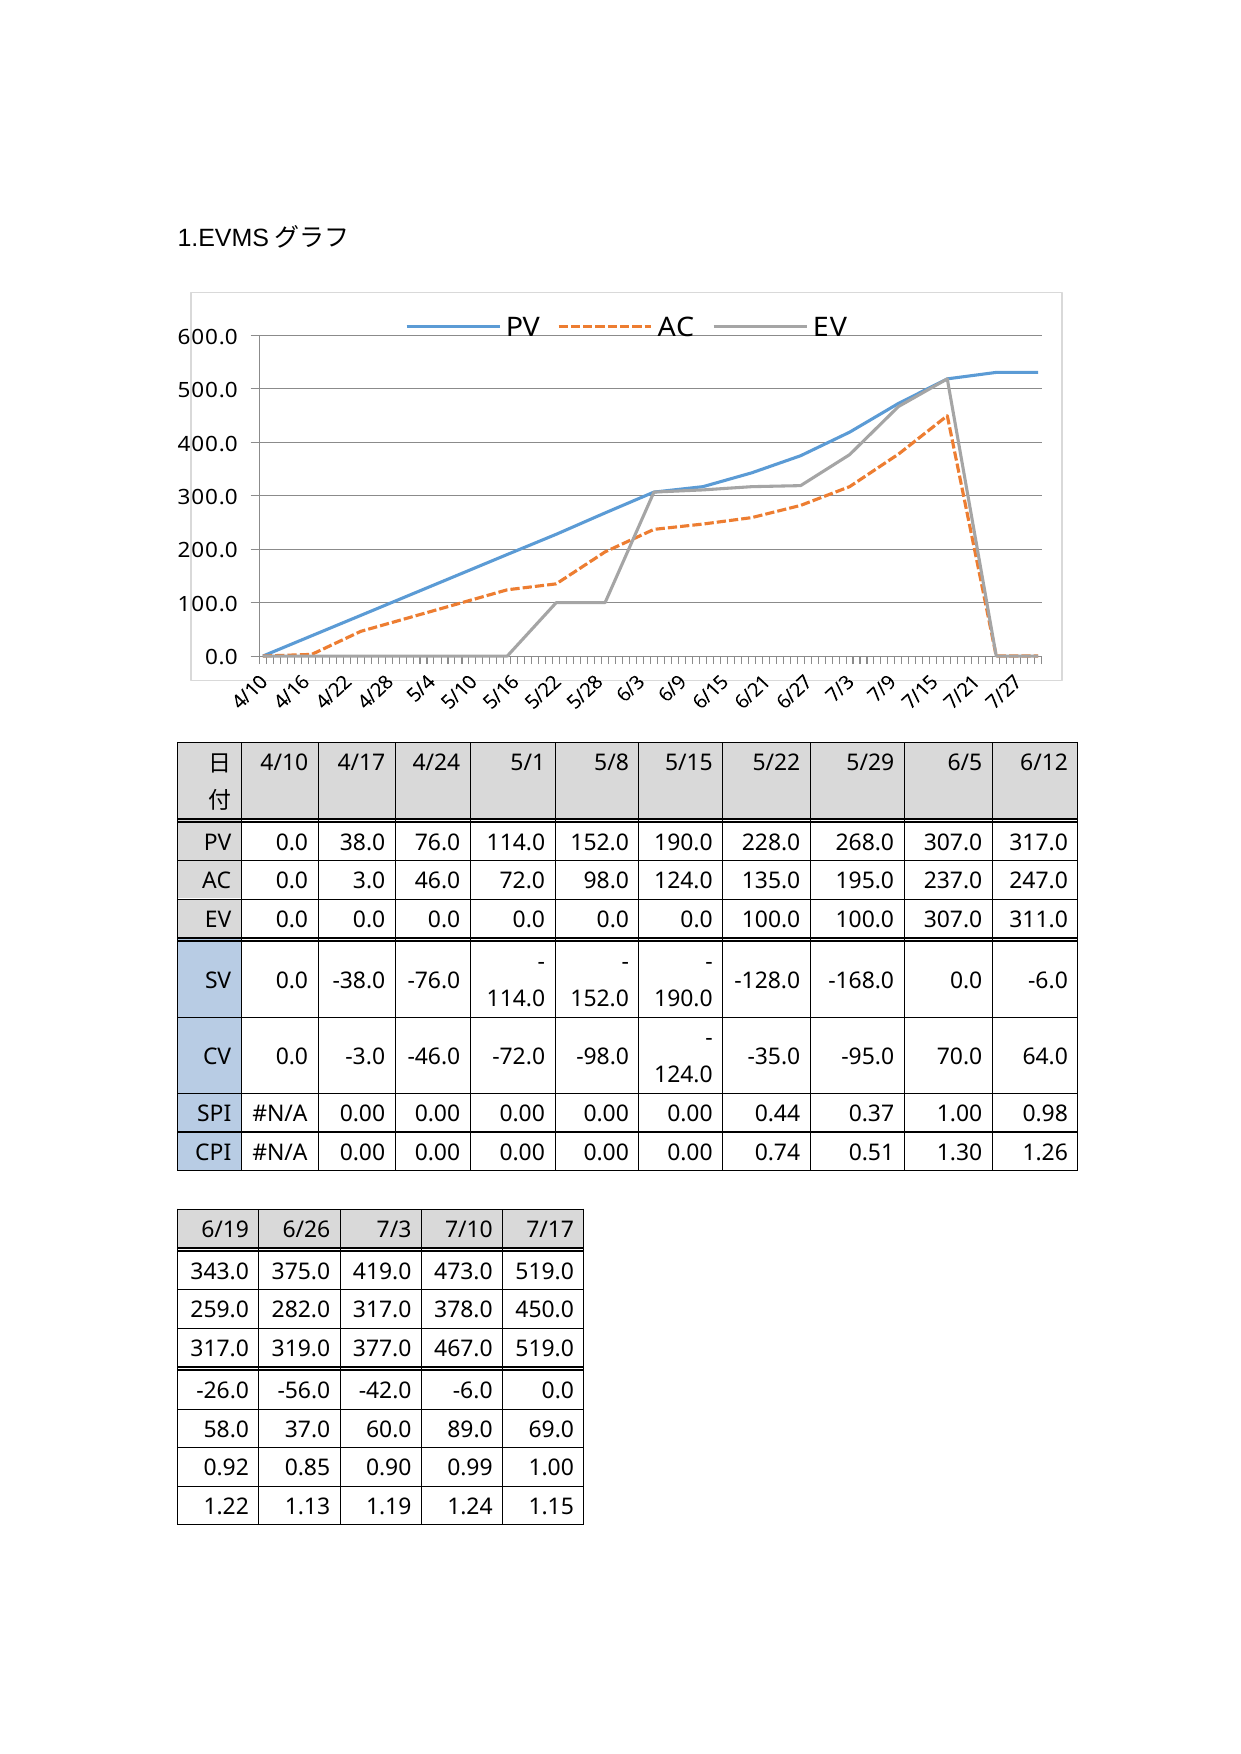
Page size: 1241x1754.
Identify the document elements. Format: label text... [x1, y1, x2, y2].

table_cell 100.0 [723, 900, 810, 937]
table_header 5/15 [639, 743, 722, 818]
table_cell #N/A [242, 1133, 318, 1170]
table_cell 317.0 [178, 1329, 258, 1366]
table_cell 0.0 [242, 861, 318, 898]
table_cell 377.0 [341, 1329, 421, 1366]
table_cell -35.0 [723, 1018, 810, 1093]
table_cell 259.0 [178, 1290, 258, 1328]
table_header 7/17 [503, 1210, 583, 1247]
table_cell -168.0 [811, 942, 904, 1017]
table_cell -152.0 [556, 942, 638, 1017]
table_cell -38.0 [319, 942, 395, 1017]
table_header 4/10 [242, 743, 318, 818]
table_header 6/26 [259, 1210, 340, 1247]
table_cell 317.0 [993, 823, 1077, 860]
table_cell 268.0 [811, 823, 904, 860]
table_cell -76.0 [396, 942, 470, 1017]
table_cell -42.0 [341, 1371, 421, 1408]
table_cell 1.00 [905, 1094, 992, 1131]
table_cell 0.74 [723, 1133, 810, 1170]
table_cell 0.98 [993, 1094, 1077, 1131]
table_cell 0.0 [556, 900, 638, 937]
table_cell -3.0 [319, 1018, 395, 1093]
table_cell 247.0 [993, 861, 1077, 898]
table_cell 100.0 [811, 900, 904, 937]
table_cell 0.0 [639, 900, 722, 937]
table_cell 38.0 [319, 823, 395, 860]
table_cell -6.0 [422, 1371, 502, 1408]
table_cell -114.0 [471, 942, 555, 1017]
table_cell 0.0 [471, 900, 555, 937]
table_header 7/10 [422, 1210, 502, 1247]
table_cell -95.0 [811, 1018, 904, 1093]
table_cell 1.13 [259, 1487, 340, 1524]
table_cell 58.0 [178, 1410, 258, 1447]
table_header 5/22 [723, 743, 810, 818]
table_cell #N/A [242, 1094, 318, 1131]
table_cell 519.0 [503, 1252, 583, 1289]
table_cell 70.0 [905, 1018, 992, 1093]
table_cell 124.0 [639, 861, 722, 898]
table_cell -6.0 [993, 942, 1077, 1017]
table_cell 311.0 [993, 900, 1077, 937]
table_cell 473.0 [422, 1252, 502, 1289]
table_cell 3.0 [319, 861, 395, 898]
table_cell 0.37 [811, 1094, 904, 1131]
table_cell 0.00 [639, 1094, 722, 1131]
table_header 日付 [178, 743, 241, 818]
table_cell 0.44 [723, 1094, 810, 1131]
table_cell -72.0 [471, 1018, 555, 1093]
table_cell 152.0 [556, 823, 638, 860]
table_cell 419.0 [341, 1252, 421, 1289]
table_cell 0.0 [242, 1018, 318, 1093]
table_cell -190.0 [639, 942, 722, 1017]
table_cell 0.99 [422, 1448, 502, 1486]
table_cell CPI [178, 1133, 241, 1170]
table_cell 1.22 [178, 1487, 258, 1524]
table_cell 69.0 [503, 1410, 583, 1447]
table_cell 0.0 [396, 900, 470, 937]
table_cell 0.0 [905, 942, 992, 1017]
subtitle 1.EVMSグラフ [177, 217, 1063, 254]
table_cell 89.0 [422, 1410, 502, 1447]
table_cell 60.0 [341, 1410, 421, 1447]
table_cell 0.00 [319, 1094, 395, 1131]
table_header 4/17 [319, 743, 395, 818]
table_cell 0.85 [259, 1448, 340, 1486]
table_cell 0.92 [178, 1448, 258, 1486]
table_cell CV [178, 1018, 241, 1093]
table_cell 0.0 [242, 823, 318, 860]
table_cell 72.0 [471, 861, 555, 898]
table_cell 519.0 [503, 1329, 583, 1366]
table_cell 1.26 [993, 1133, 1077, 1170]
table_cell -26.0 [178, 1371, 258, 1408]
table_cell 0.00 [639, 1133, 722, 1170]
table_cell 378.0 [422, 1290, 502, 1328]
table_cell AC [178, 861, 241, 898]
table_cell 0.00 [471, 1133, 555, 1170]
table_header 7/3 [341, 1210, 421, 1247]
table_cell 0.0 [319, 900, 395, 937]
table_cell 37.0 [259, 1410, 340, 1447]
table_cell 0.51 [811, 1133, 904, 1170]
table_cell 0.00 [396, 1094, 470, 1131]
table_cell 1.24 [422, 1487, 502, 1524]
table_cell 237.0 [905, 861, 992, 898]
table_cell 114.0 [471, 823, 555, 860]
table_cell 307.0 [905, 900, 992, 937]
table_cell -98.0 [556, 1018, 638, 1093]
table_cell 467.0 [422, 1329, 502, 1366]
table_cell 307.0 [905, 823, 992, 860]
table_cell 317.0 [341, 1290, 421, 1328]
table_cell 1.30 [905, 1133, 992, 1170]
table_cell -46.0 [396, 1018, 470, 1093]
table_cell 1.15 [503, 1487, 583, 1524]
table_header 6/5 [905, 743, 992, 818]
table_cell -124.0 [639, 1018, 722, 1093]
table_cell 98.0 [556, 861, 638, 898]
table_cell 46.0 [396, 861, 470, 898]
table_cell 282.0 [259, 1290, 340, 1328]
table_cell 228.0 [723, 823, 810, 860]
table_cell 0.00 [319, 1133, 395, 1170]
table_cell 0.0 [503, 1371, 583, 1408]
table_cell 1.19 [341, 1487, 421, 1524]
table_cell 135.0 [723, 861, 810, 898]
table_cell -56.0 [259, 1371, 340, 1408]
table_cell 0.00 [556, 1094, 638, 1131]
table_cell 343.0 [178, 1252, 258, 1289]
table_cell 64.0 [993, 1018, 1077, 1093]
table_header 4/24 [396, 743, 470, 818]
table_header 6/12 [993, 743, 1077, 818]
table_header 5/1 [471, 743, 555, 818]
table_cell 0.0 [242, 942, 318, 1017]
table_cell 195.0 [811, 861, 904, 898]
table_header 6/19 [178, 1210, 258, 1247]
table_cell -128.0 [723, 942, 810, 1017]
table_cell 319.0 [259, 1329, 340, 1366]
table_cell 190.0 [639, 823, 722, 860]
table_cell 0.0 [242, 900, 318, 937]
table_cell 450.0 [503, 1290, 583, 1328]
table_cell PV [178, 823, 241, 860]
table_cell 1.00 [503, 1448, 583, 1486]
table_cell 0.90 [341, 1448, 421, 1486]
table_cell SPI [178, 1094, 241, 1131]
table_cell 76.0 [396, 823, 470, 860]
table_cell SV [178, 942, 241, 1017]
table_cell 0.00 [556, 1133, 638, 1170]
table_cell 0.00 [396, 1133, 470, 1170]
table_cell 375.0 [259, 1252, 340, 1289]
table_header 5/29 [811, 743, 904, 818]
table_header 5/8 [556, 743, 638, 818]
table_cell 0.00 [471, 1094, 555, 1131]
table_cell EV [178, 900, 241, 937]
